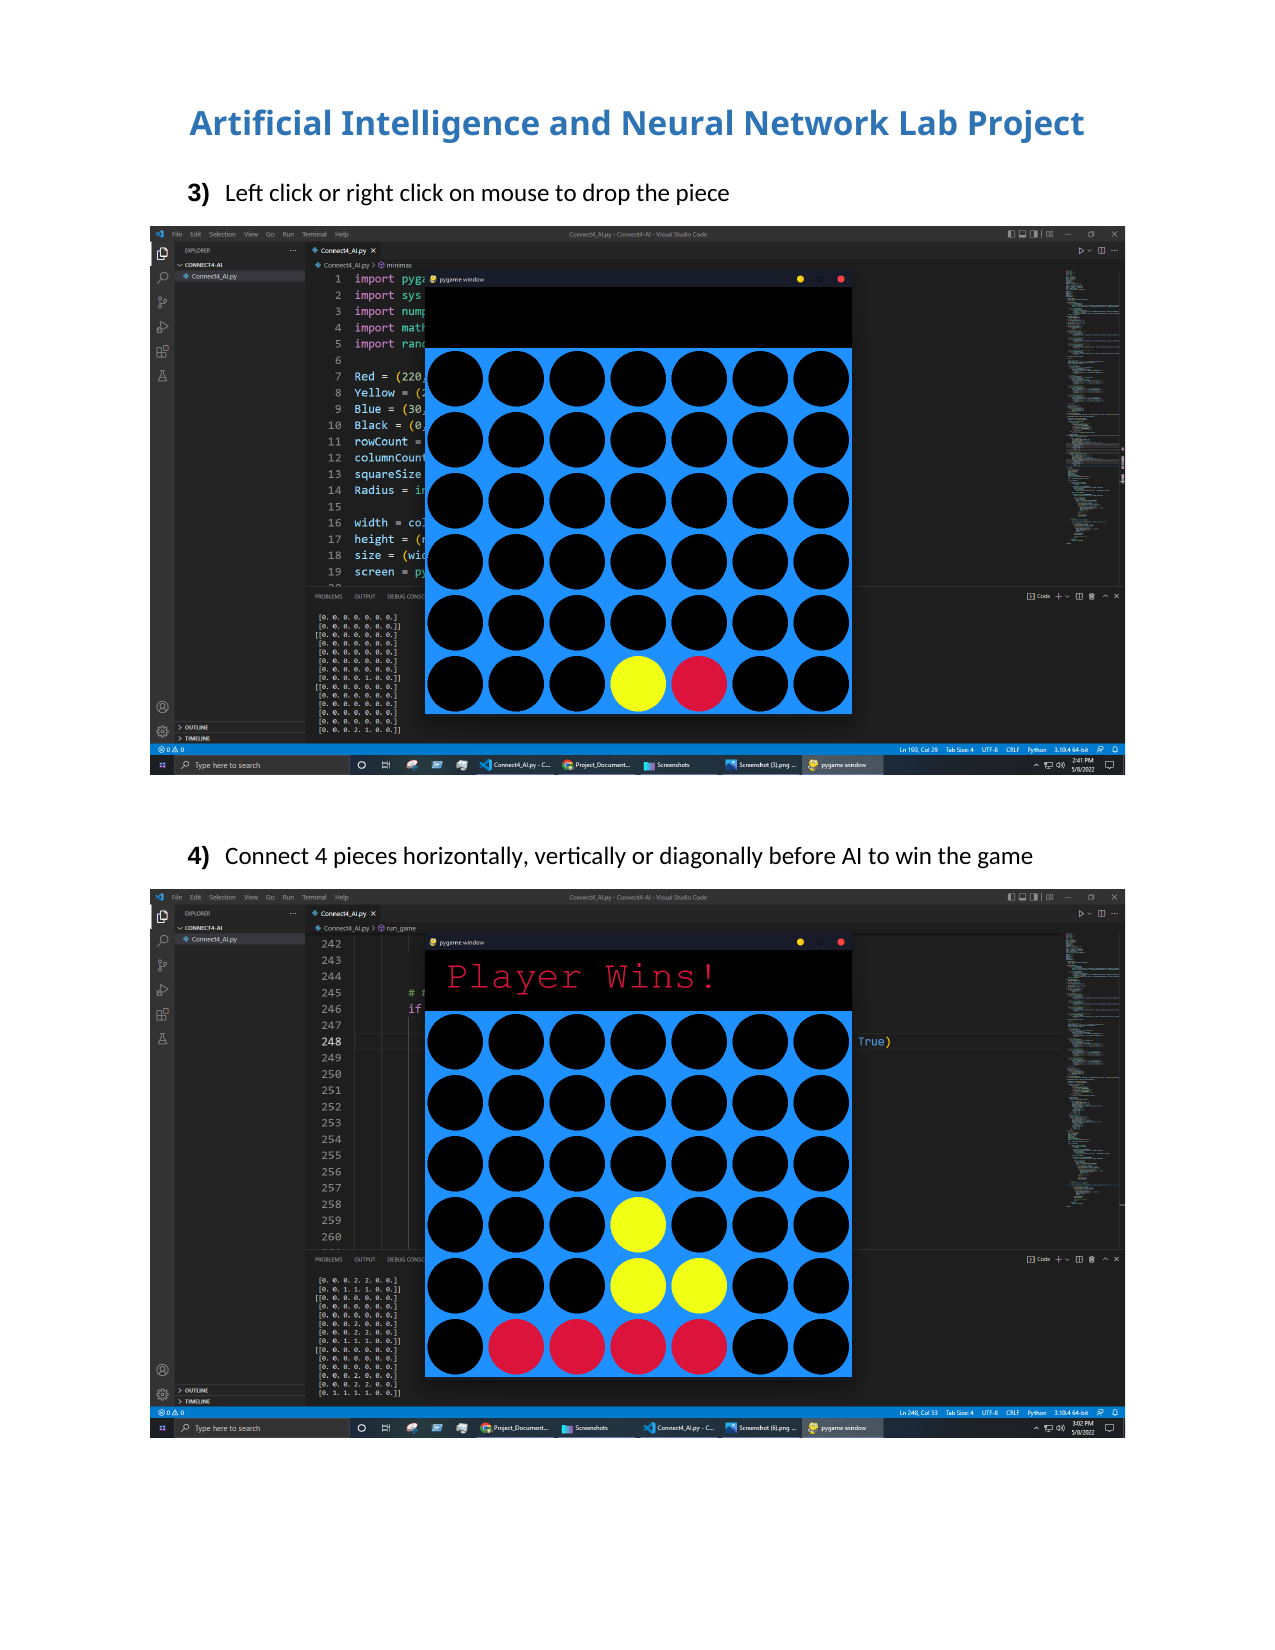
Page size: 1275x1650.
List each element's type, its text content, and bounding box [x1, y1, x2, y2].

list Left click or right click on mouse to drop the piece [187, 177, 1125, 207]
picture [150, 889, 1125, 1438]
picture [150, 226, 1125, 775]
list Connect 4 pieces horizontally, vertically or diagonally before AI to win the game [187, 840, 1125, 871]
